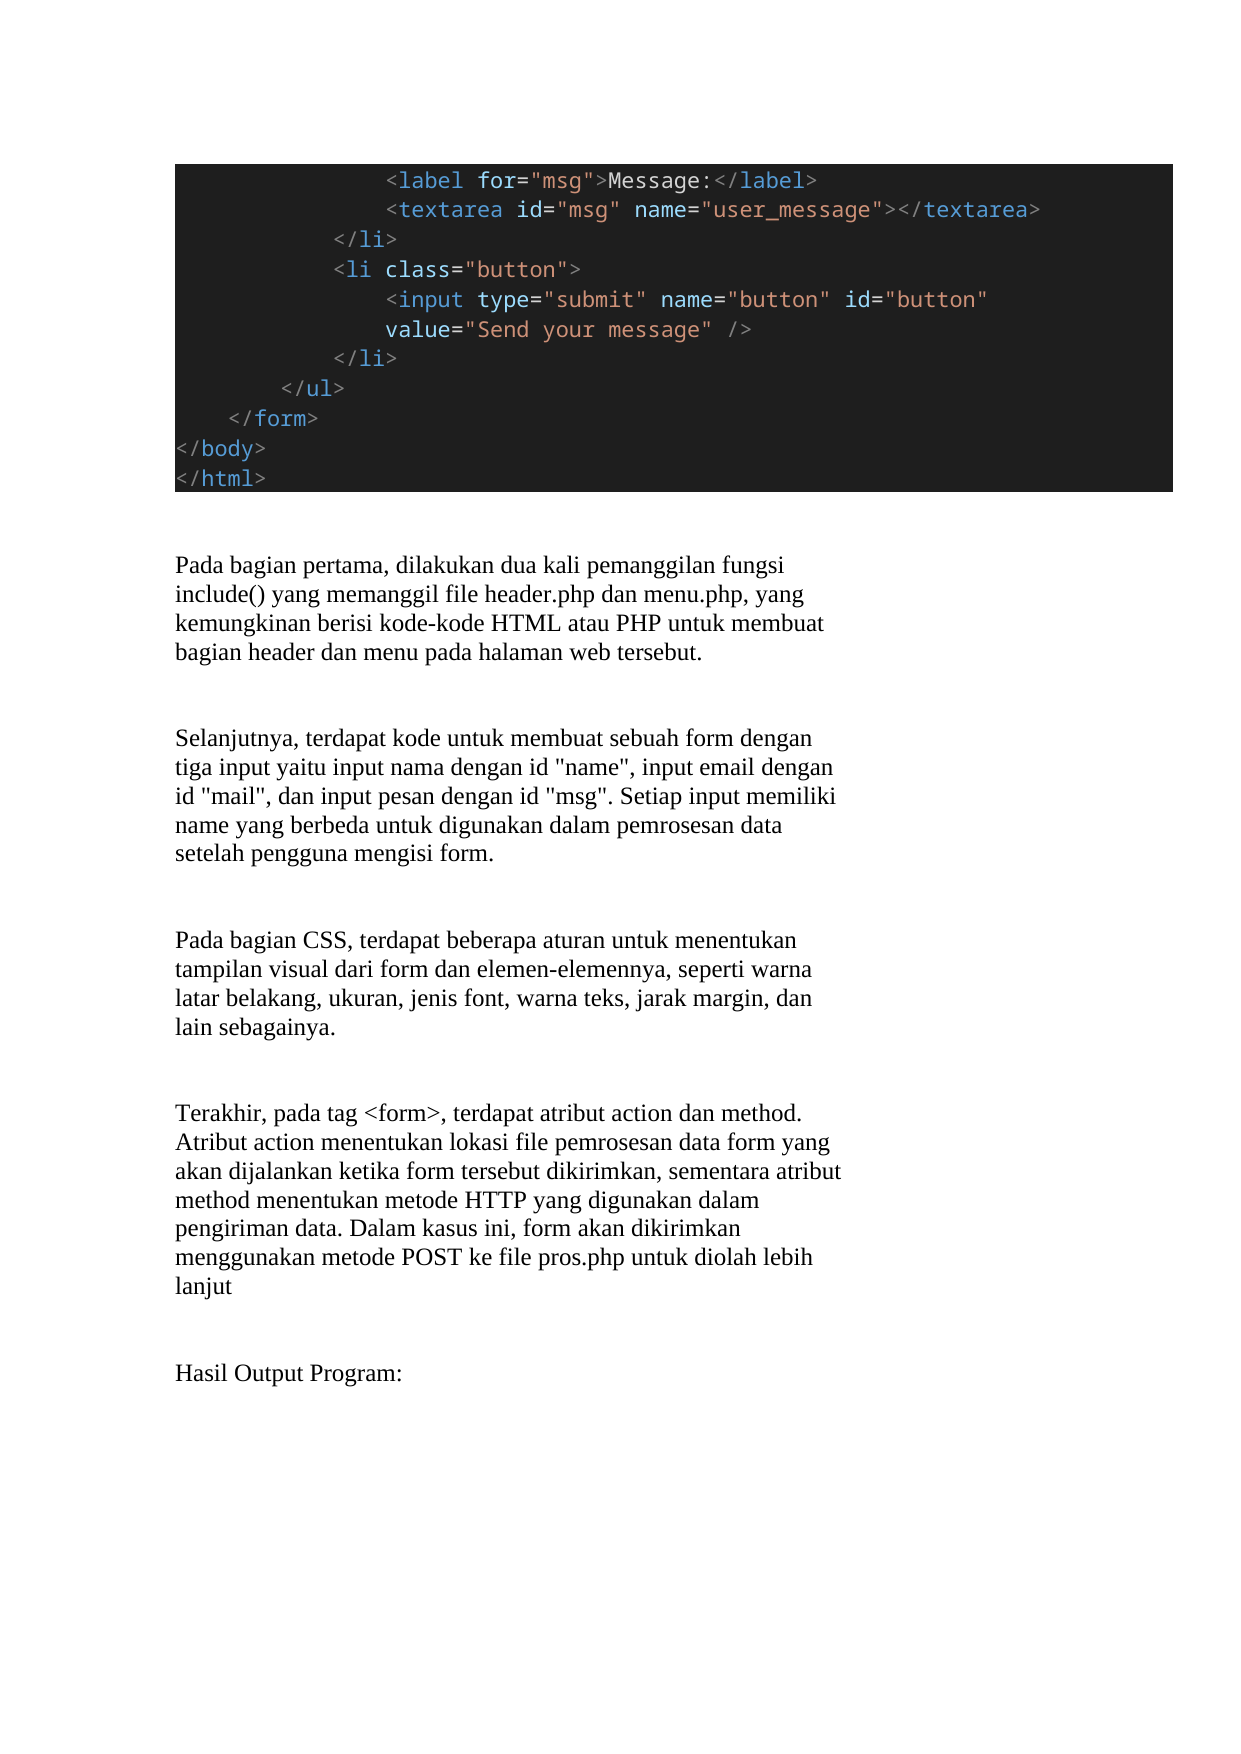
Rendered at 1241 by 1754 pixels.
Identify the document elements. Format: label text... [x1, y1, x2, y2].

text </li> [175, 343, 1173, 373]
text <li class="button"> [175, 254, 1173, 284]
text </ul> [175, 373, 1173, 403]
text <input type="submit" name="button" id="button" [175, 284, 1173, 313]
text Pada bagian pertama, dilakukan dua kali pemanggilan fungsi include() yang memanggil file header.php dan menu.php, yang kemungkinan berisi kode-kode HTML atau PHP untuk membuat bagian header dan menu pada halaman web tersebut. [175, 550, 843, 665]
text value="Send your message" /> [175, 313, 1173, 343]
text Terakhir, pada tag <form>, terdapat atribut action dan method. Atribut action menentukan lokasi file pemrosesan data form yang akan dijalankan ketika form tersebut dikirimkan, sementara atribut method menentukan metode HTTP yang digunakan dalam pengiriman data. Dalam kasus ini, form akan dikirimkan menggunakan metode POST ke file pros.php untuk diolah lebih lanjut [175, 1098, 843, 1300]
text </body> [175, 433, 1173, 462]
text Selanjutnya, terdapat kode untuk membuat sebuah form dengan tiga input yaitu input nama dengan id "name", input email dengan id "mail", dan input pesan dengan id "msg". Setiap input memiliki name yang berbeda untuk digunakan dalam pemrosesan data setelah pengguna mengisi form. [175, 723, 843, 867]
text Pada bagian CSS, terdapat beberapa aturan untuk menentukan tampilan visual dari form dan elemen-elemennya, seperti warna latar belakang, ukuran, jenis font, warna teks, jarak margin, dan lain sebagainya. [175, 925, 843, 1040]
text Hasil Output Program: [175, 1358, 843, 1387]
text <textarea id="msg" name="user_message"></textarea> [175, 194, 1173, 224]
text </li> [175, 224, 1173, 254]
text <label for="msg">Message:</label> [175, 164, 1173, 194]
text </html> [175, 462, 1173, 492]
text </form> [175, 403, 1173, 433]
